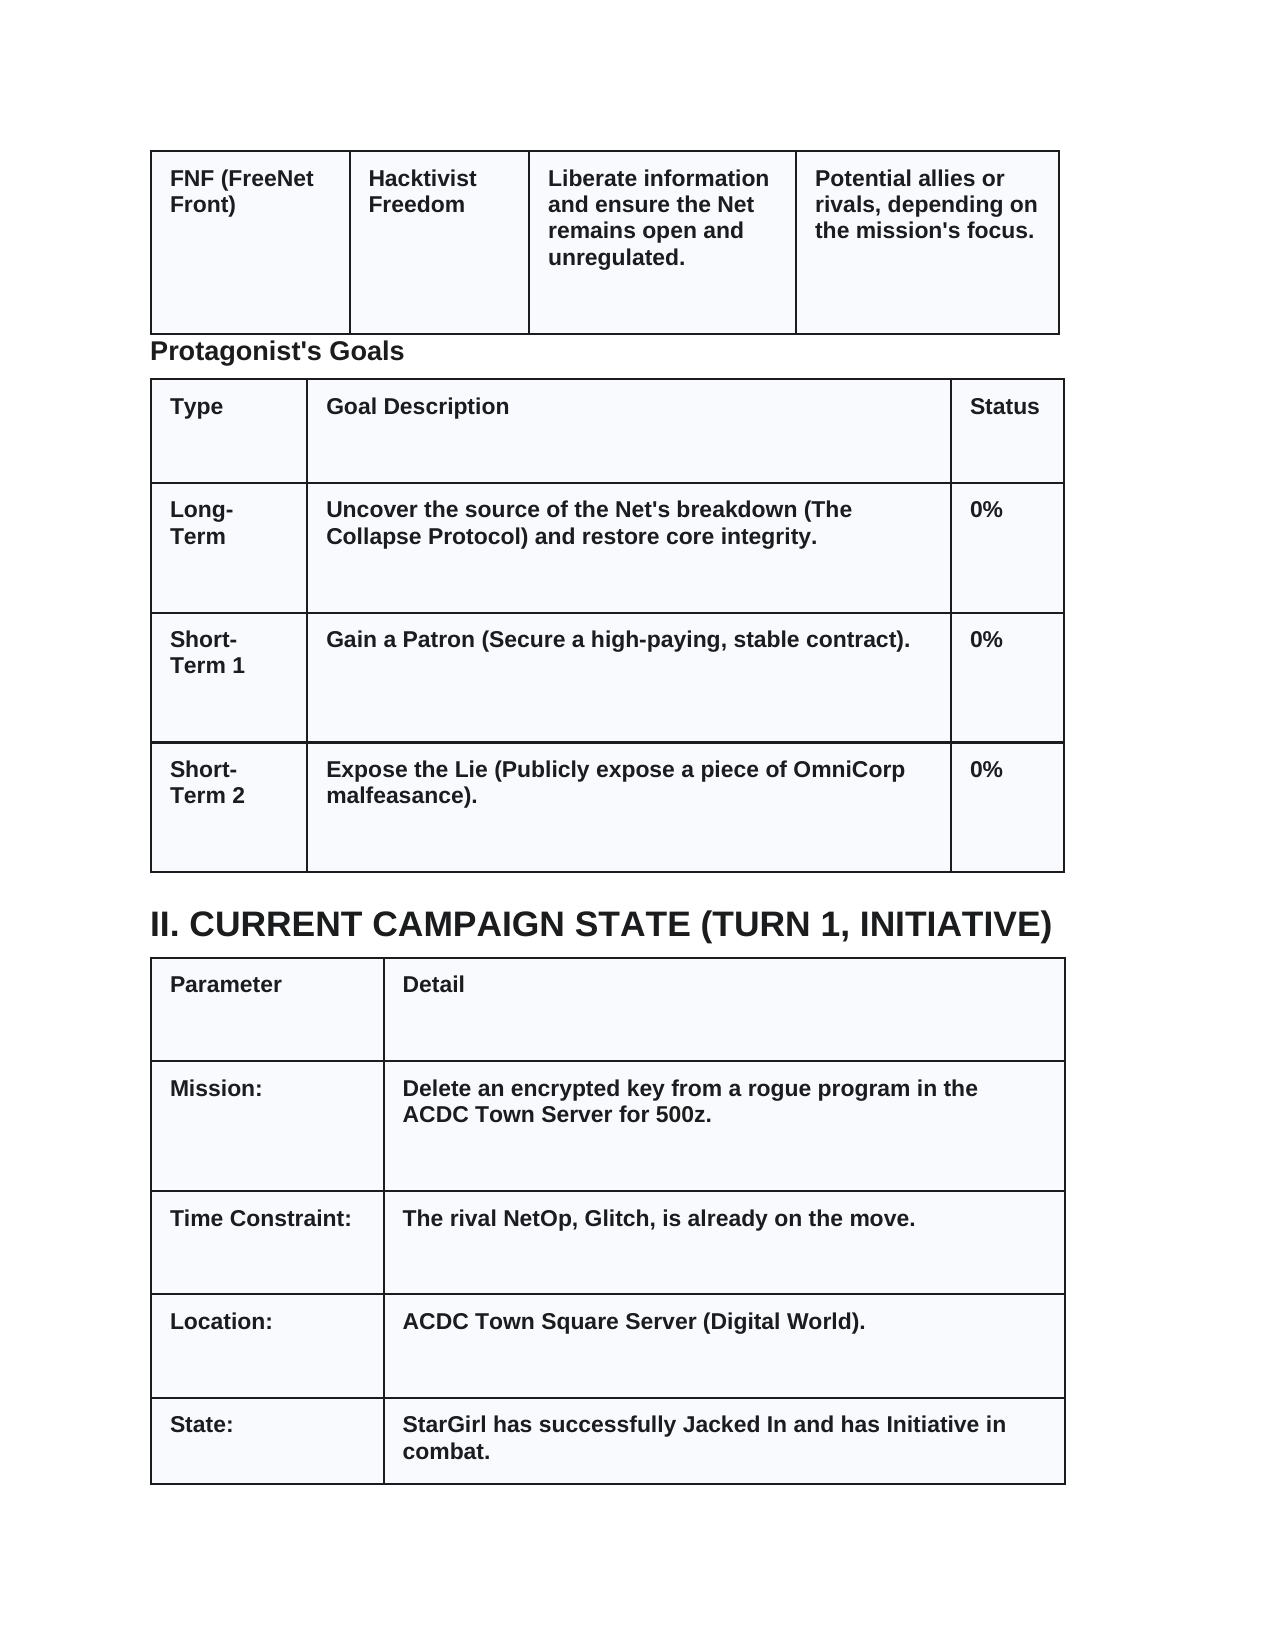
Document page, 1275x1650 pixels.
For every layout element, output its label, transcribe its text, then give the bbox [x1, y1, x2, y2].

table_cell Expose the Lie (Publicly expose a piece of OmniCorp malfeasance). [308, 744, 950, 871]
table_cell ACDC Town Square Server (Digital World). [385, 1295, 1064, 1397]
table_cell The rival NetOp, Glitch, is already on the move. [385, 1192, 1064, 1293]
table_cell Location: [152, 1295, 383, 1397]
subtitle Protagonist's Goals [150, 334, 1125, 366]
table_cell 0% [952, 744, 1063, 871]
table_header Parameter [152, 959, 383, 1060]
table_cell Short-Term 2 [152, 744, 306, 871]
table_header Goal Description [308, 380, 950, 482]
table_header Type [152, 380, 306, 482]
table_cell 0% [952, 484, 1063, 612]
subtitle II. CURRENT CAMPAIGN STATE (TURN 1, INITIATIVE) [150, 903, 1125, 944]
table_cell FNF (FreeNet Front) [152, 152, 349, 332]
table_cell Time Constraint: [152, 1192, 383, 1293]
table_cell 0% [952, 614, 1063, 741]
table_cell Hacktivist Freedom [351, 152, 528, 332]
table_cell Short-Term 1 [152, 614, 306, 741]
table_header Status [952, 380, 1063, 482]
table_cell Liberate information and ensure the Net remains open and unregulated. [530, 152, 795, 332]
table_cell Mission: [152, 1062, 383, 1190]
table_cell Uncover the source of the Net's breakdown (The Collapse Protocol) and restore core integrity. [308, 484, 950, 612]
table_cell Gain a Patron (Secure a high-paying, stable contract). [308, 614, 950, 741]
table_cell State: [152, 1399, 383, 1483]
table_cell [385, 1399, 1064, 1483]
table_header Detail [385, 959, 1064, 1060]
table_cell Potential allies or rivals, depending on the mission's focus. [797, 152, 1058, 332]
table_cell Delete an encrypted key from a rogue program in the ACDC Town Server for 500z. [385, 1062, 1064, 1190]
table_cell Long-Term [152, 484, 306, 612]
